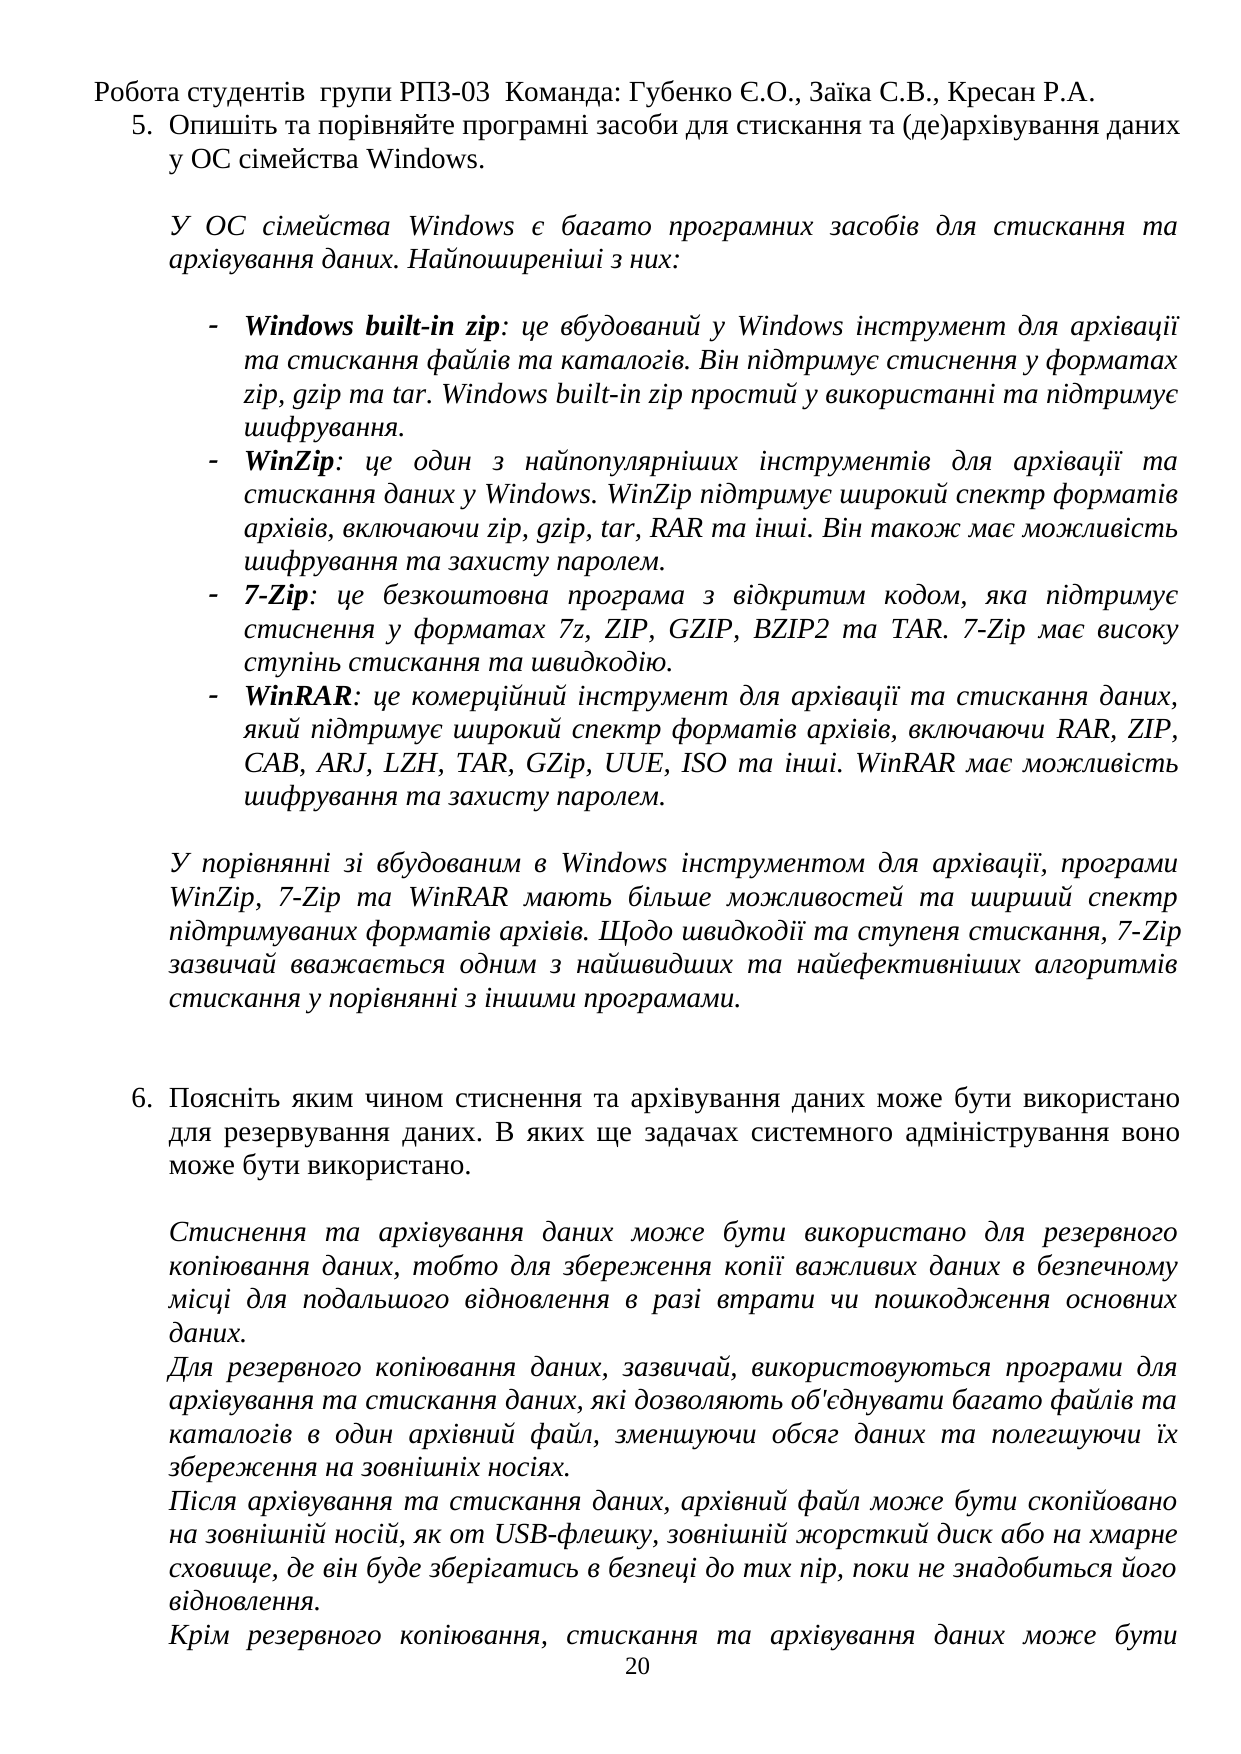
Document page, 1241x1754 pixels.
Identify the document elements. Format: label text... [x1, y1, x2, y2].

list Стиснення та архівування даних може бути використано для резервного копіювання даних, тобто для збереження копії важливих даних в безпечному місці для подальшого відновлення в разі втрати чи пошкодження основних даних. [169, 1214, 1181, 1349]
list 7-Zip: це безкоштовна програма з відкритим кодом, яка підтримує стиснення у форматах 7z, ZIP, GZIP, BZIP2 та TAR. 7-Zip має високу ступінь стискання та швидкодію. [206, 577, 1181, 678]
list WinZip: це один з найпопулярніших інструментів для архівації та стискання даних у Windows. WinZip підтримує широкий спектр форматів архівів, включаючи zip, gzip, tar, RAR та інші. Він також має можливість шифрування та захисту паролем. [206, 443, 1181, 577]
list Для резервного копіювання даних, зазвичай, використовуються програми для архівування та стискання даних, які дозволяють об'єднувати багато файлів та каталогів в один архівний файл, зменшуючи обсяг даних та полегшуючи їх збереження на зовнішніх носіях. [169, 1349, 1181, 1483]
list У порівнянні зі вбудованим в Windows інструментом для архівації, програми WinZip, 7-Zip та WinRAR мають більше можливостей та ширший спектр підтримуваних форматів архівів. Щодо швидкодії та ступеня стискання, 7-Zip зазвичай вважається одним з найшвидших та найефективніших алгоритмів стискання у порівнянні з іншими програмами. [169, 846, 1181, 1013]
list Поясніть яким чином стиснення та архівування даних може бути використано для резервування даних. В яких ще задачах системного адміністрування воно може бути використано. [131, 1080, 1181, 1181]
list У ОС сімейства Windows є багато програмних засобів для стискання та архівування даних. Найпоширеніші з них: [169, 208, 1181, 275]
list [169, 1483, 1181, 1651]
list WinRAR: це комерційний інструмент для архівації та стискання даних, який підтримує широкий спектр форматів архівів, включаючи RAR, ZIP, CAB, ARJ, LZH, TAR, GZip, UUE, ISO та інші. WinRAR має можливість шифрування та захисту паролем. [206, 678, 1181, 812]
list Опишіть та порівняйте програмні засоби для стискання та (де)архівування даних у ОС сімейства Windows. [131, 107, 1181, 174]
list Windows built-in zip: це вбудований у Windows інструмент для архівації та стискання файлів та каталогів. Він підтримує стиснення у форматах zip, gzip та tar. Windows built-in zip простий у використанні та підтримує шифрування. [206, 308, 1181, 443]
